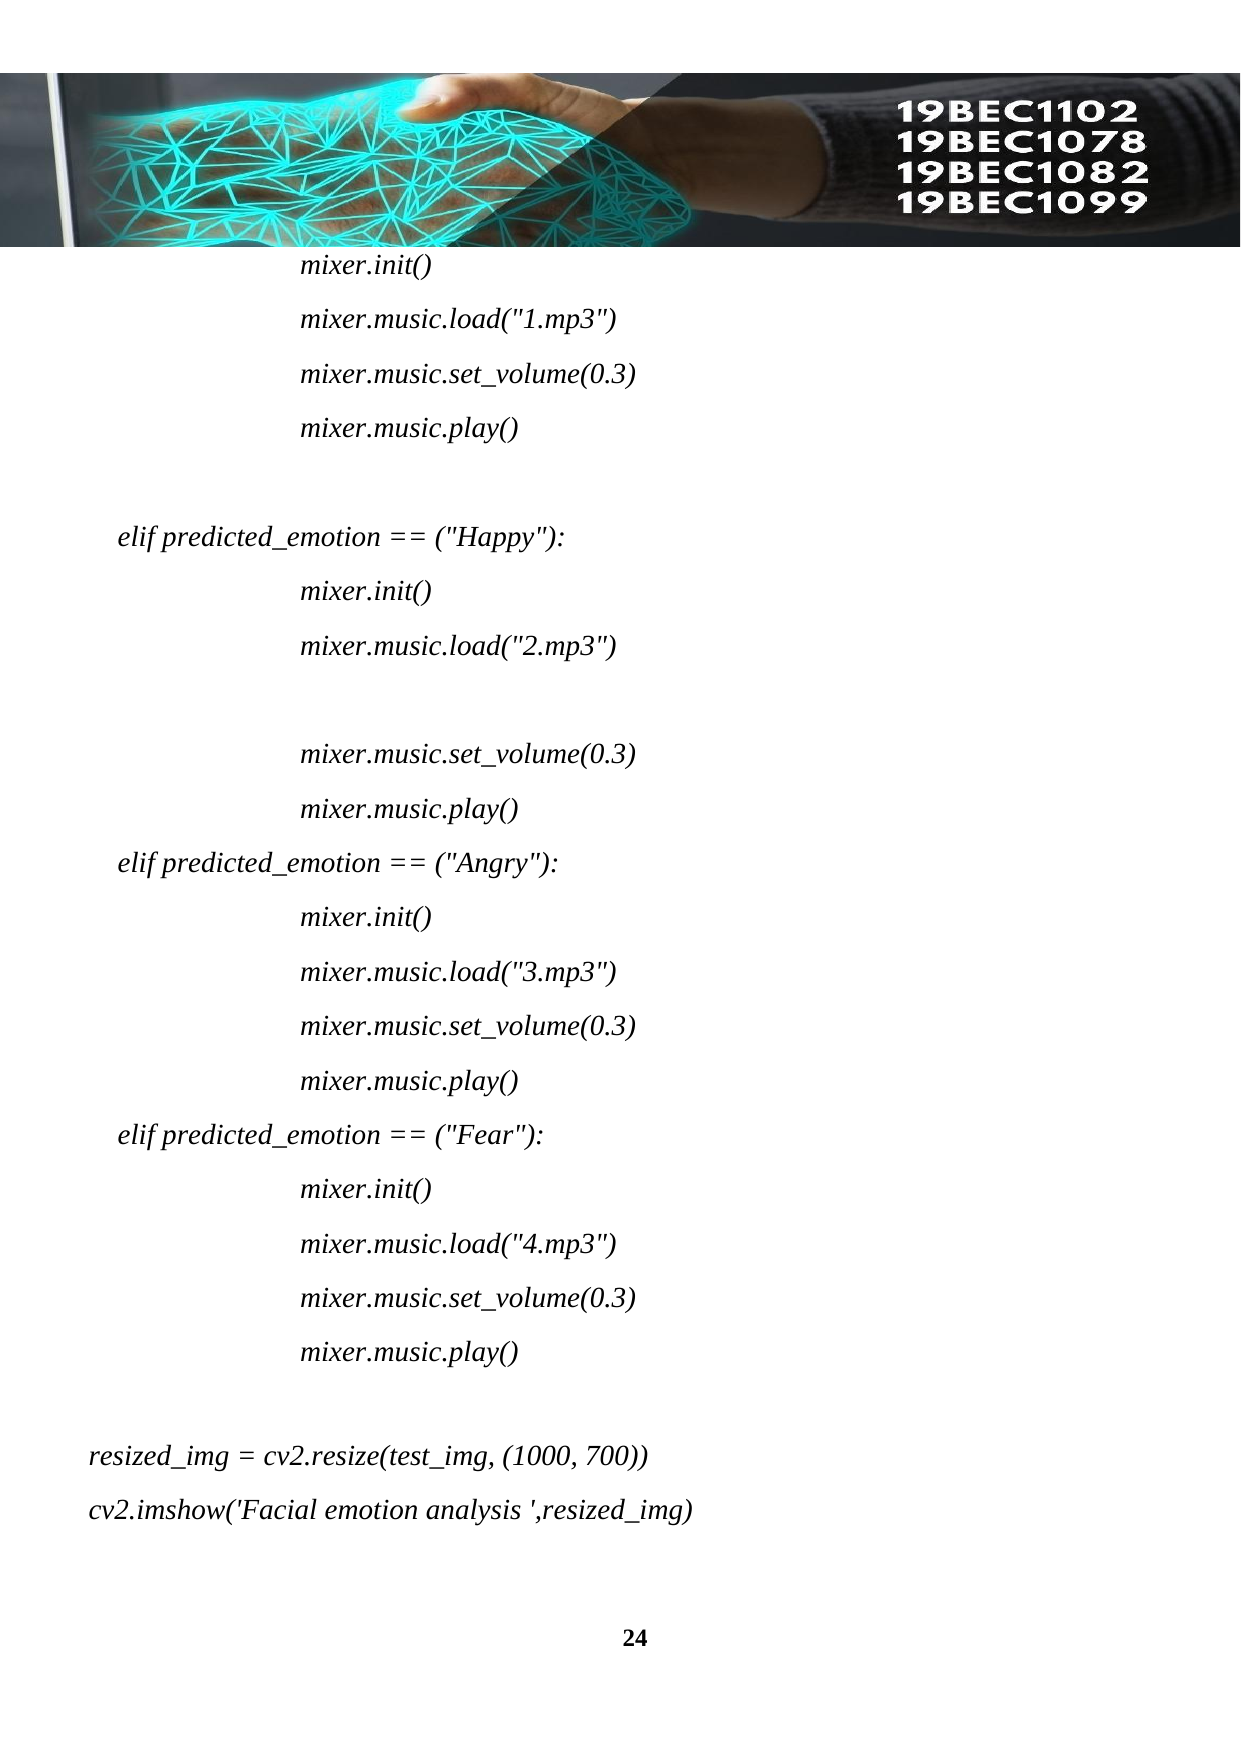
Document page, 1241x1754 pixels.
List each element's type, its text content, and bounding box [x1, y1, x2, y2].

text mixer.music.load("2.mp3") [59, 628, 1211, 661]
text mixer.music.play() [59, 1063, 1211, 1096]
text cv2.imshow('Facial emotion analysis ',resized_img) [59, 1492, 1211, 1526]
picture [0, 73, 1241, 247]
text mixer.music.load("1.mp3") [59, 301, 1211, 335]
text mixer.music.load("3.mp3") [59, 954, 1211, 987]
text mixer.init() [59, 573, 1211, 607]
text elif predicted_emotion == ("Happy"): [59, 519, 1211, 552]
text mixer.music.set_volume(0.3) [59, 1280, 1211, 1314]
text mixer.init() [59, 899, 1211, 933]
text mixer.music.play() [59, 1334, 1211, 1368]
text resized_img = cv2.resize(test_img, (1000, 700)) [59, 1438, 1211, 1471]
text elif predicted_emotion == ("Fear"): [59, 1117, 1211, 1151]
text mixer.music.play() [59, 791, 1211, 824]
text mixer.init() [59, 1171, 1211, 1205]
text mixer.music.set_volume(0.3) [59, 1008, 1211, 1042]
text mixer.music.load("4.mp3") [59, 1226, 1211, 1259]
text mixer.music.play() [59, 410, 1211, 444]
text mixer.init() [59, 247, 1211, 281]
text mixer.music.set_volume(0.3) [59, 356, 1211, 389]
text mixer.music.set_volume(0.3) [59, 736, 1211, 770]
text elif predicted_emotion == ("Angry"): [59, 845, 1211, 879]
